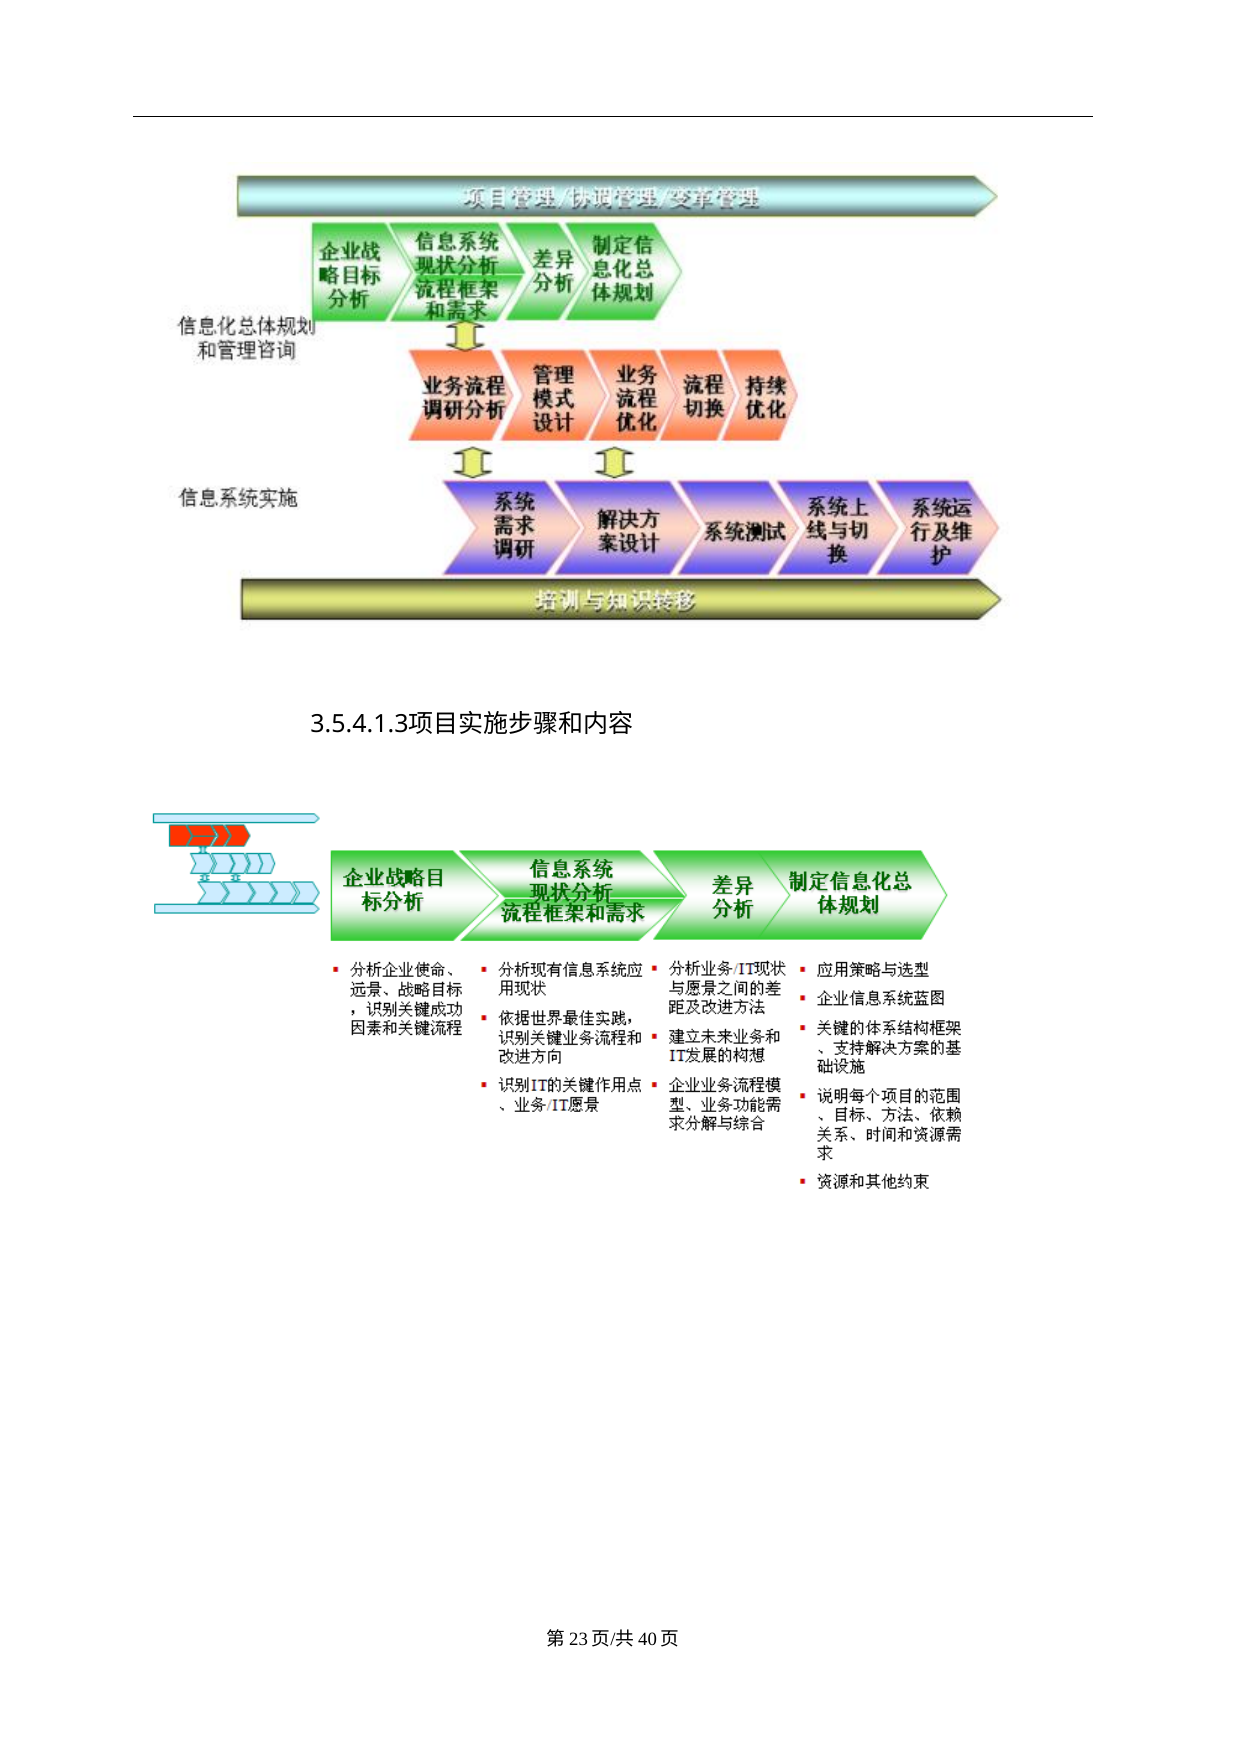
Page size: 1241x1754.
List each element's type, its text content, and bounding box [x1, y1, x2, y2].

text 项目实施步骤和内容 [310, 689, 1093, 754]
picture [132, 801, 1019, 1195]
picture [132, 162, 1019, 635]
